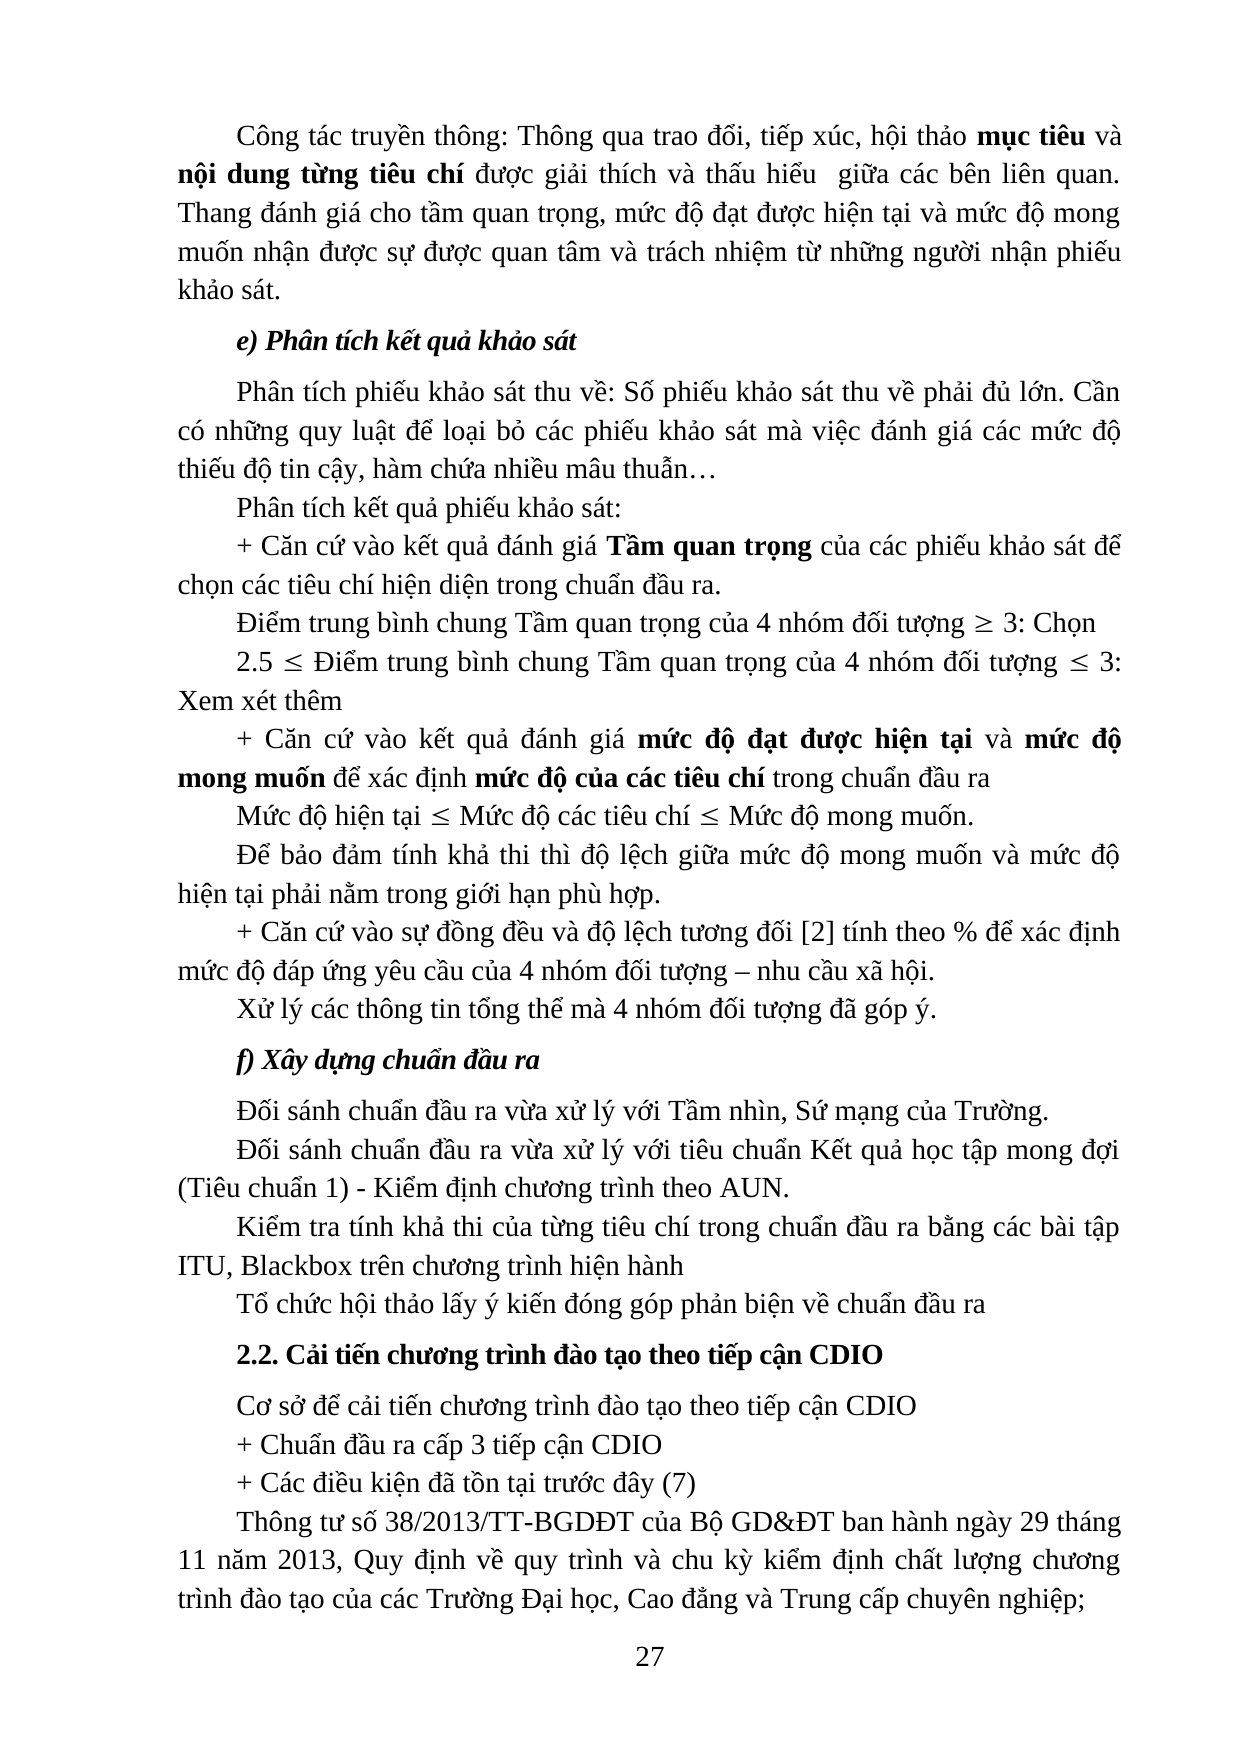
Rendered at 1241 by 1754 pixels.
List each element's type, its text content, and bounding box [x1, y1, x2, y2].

text e) Phân tích kết quả khảo sát [177, 323, 1122, 357]
text f) Xây dựng chuẩn đầu ra [177, 1042, 1122, 1076]
text Kiểm tra tính khả thi của từng tiêu chí trong chuẩn đầu ra bằng các bài tập ITU, Blackbox trên chương trình hiện hành [177, 1209, 1122, 1281]
text Cơ sở để cải tiến chương trình đào tạo theo tiếp cận CDIO [177, 1388, 1122, 1422]
text + Căn cứ vào kết quả đánh giá mức độ đạt được hiện tại và mức độ mong muốn để xác định mức độ của các tiêu chí trong chuẩn đầu ra [177, 721, 1122, 793]
text Để bảo đảm tính khả thi thì độ lệch giữa mức độ mong muốn và mức độ hiện tại phải nằm trong giới hạn phù hợp. [177, 837, 1122, 909]
text Công tác truyền thông: Thông qua trao đổi, tiếp xúc, hội thảo mục tiêu và nội dung từng tiêu chí được giải thích và thấu hiểu giữa các bên liên quan. Thang đánh giá cho tầm quan trọng, mức độ đạt được hiện tại và mức độ mong muốn nhận được sự được quan tâm và trách nhiệm từ những người nhận phiếu khảo sát. [177, 118, 1122, 306]
text Điểm trung bình chung Tầm quan trọng của 4 nhóm đối tượng 3: Chọn [177, 606, 1122, 639]
text Xử lý các thông tin tổng thể mà 4 nhóm đối tượng đã góp ý. [177, 991, 1122, 1025]
text Thông tư số 38/2013/TT-BGDĐT của Bộ GD&ĐT ban hành ngày 29 tháng 11 năm 2013, Quy định về quy trình và chu kỳ kiểm định chất lượng chương trình đào tạo của các Trường Đại học, Cao đẳng và Trung cấp chuyên nghiệp; [177, 1504, 1122, 1614]
text 2.2. Cải tiến chương trình đào tạo theo tiếp cận CDIO [177, 1337, 1122, 1371]
text + Căn cứ vào kết quả đánh giá Tầm quan trọng của các phiếu khảo sát để chọn các tiêu chí hiện diện trong chuẩn đầu ra. [177, 528, 1122, 601]
text Đối sánh chuẩn đầu ra vừa xử lý với Tầm nhìn, Sứ mạng của Trường. [177, 1093, 1122, 1127]
text Phân tích phiếu khảo sát thu về: Số phiếu khảo sát thu về phải đủ lớn. Cần có những quy luật để loại bỏ các phiếu khảo sát mà việc đánh giá các mức độ thiếu độ tin cậy, hàm chứa nhiều mâu thuẫn… [177, 374, 1122, 485]
text Phân tích kết quả phiếu khảo sát: [177, 490, 1122, 523]
text 2.5 Điểm trung bình chung Tầm quan trọng của 4 nhóm đối tượng 3: Xem xét thêm [177, 644, 1122, 716]
text Tổ chức hội thảo lấy ý kiến đóng góp phản biện về chuẩn đầu ra [177, 1286, 1122, 1320]
text + Chuẩn đầu ra cấp 3 tiếp cận CDIO [177, 1427, 1122, 1460]
text + Các điều kiện đã tồn tại trước đây (7) [177, 1465, 1122, 1499]
text Đối sánh chuẩn đầu ra vừa xử lý với tiêu chuẩn Kết quả học tập mong đợi (Tiêu chuẩn 1) - Kiểm định chương trình theo AUN. [177, 1132, 1122, 1204]
text + Căn cứ vào sự đồng đều và độ lệch tương đối [2] tính theo % để xác định mức độ đáp ứng yêu cầu của 4 nhóm đối tượng – nhu cầu xã hội. [177, 914, 1122, 986]
text Mức độ hiện tại Mức độ các tiêu chí Mức độ mong muốn. [177, 798, 1122, 832]
